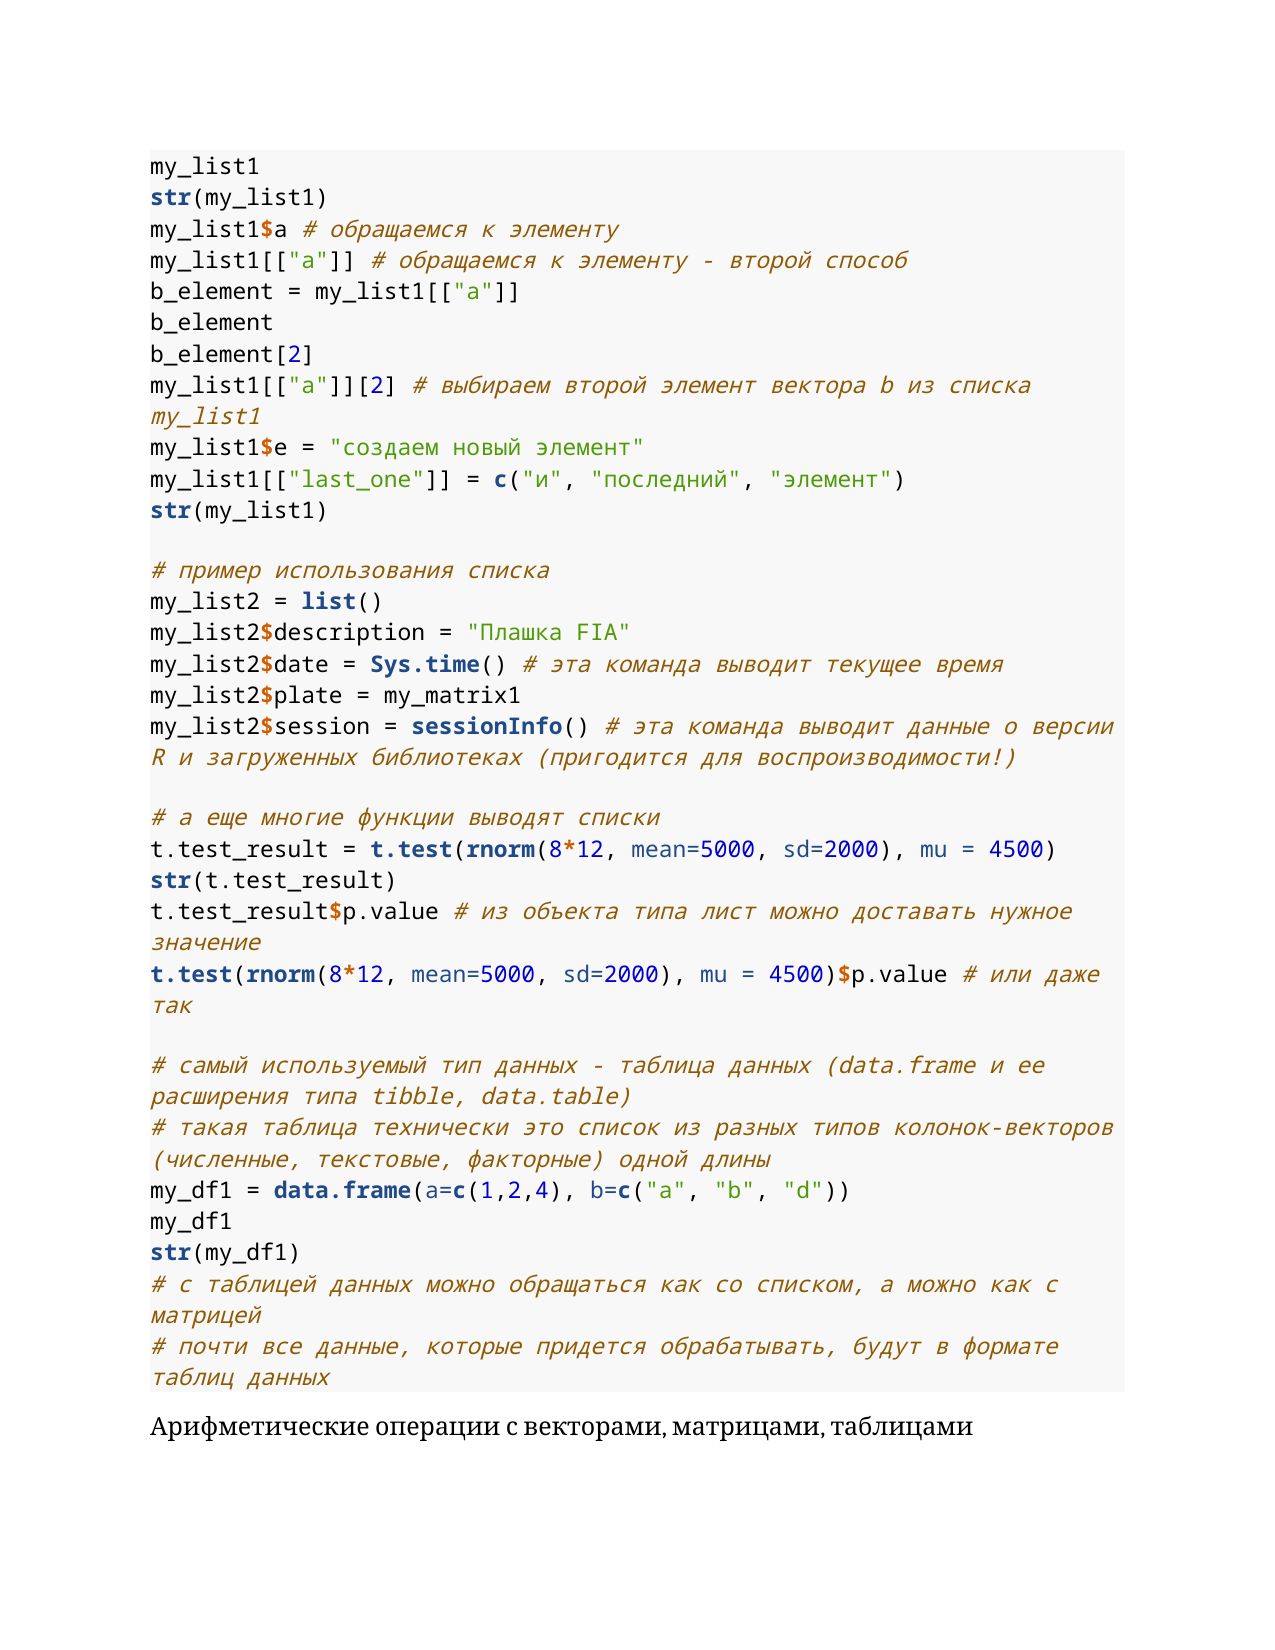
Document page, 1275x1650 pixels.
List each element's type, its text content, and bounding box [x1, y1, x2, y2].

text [150, 150, 1125, 1392]
text Арифметические операции с векторами, матрицами, таблицами [150, 1413, 1125, 1442]
